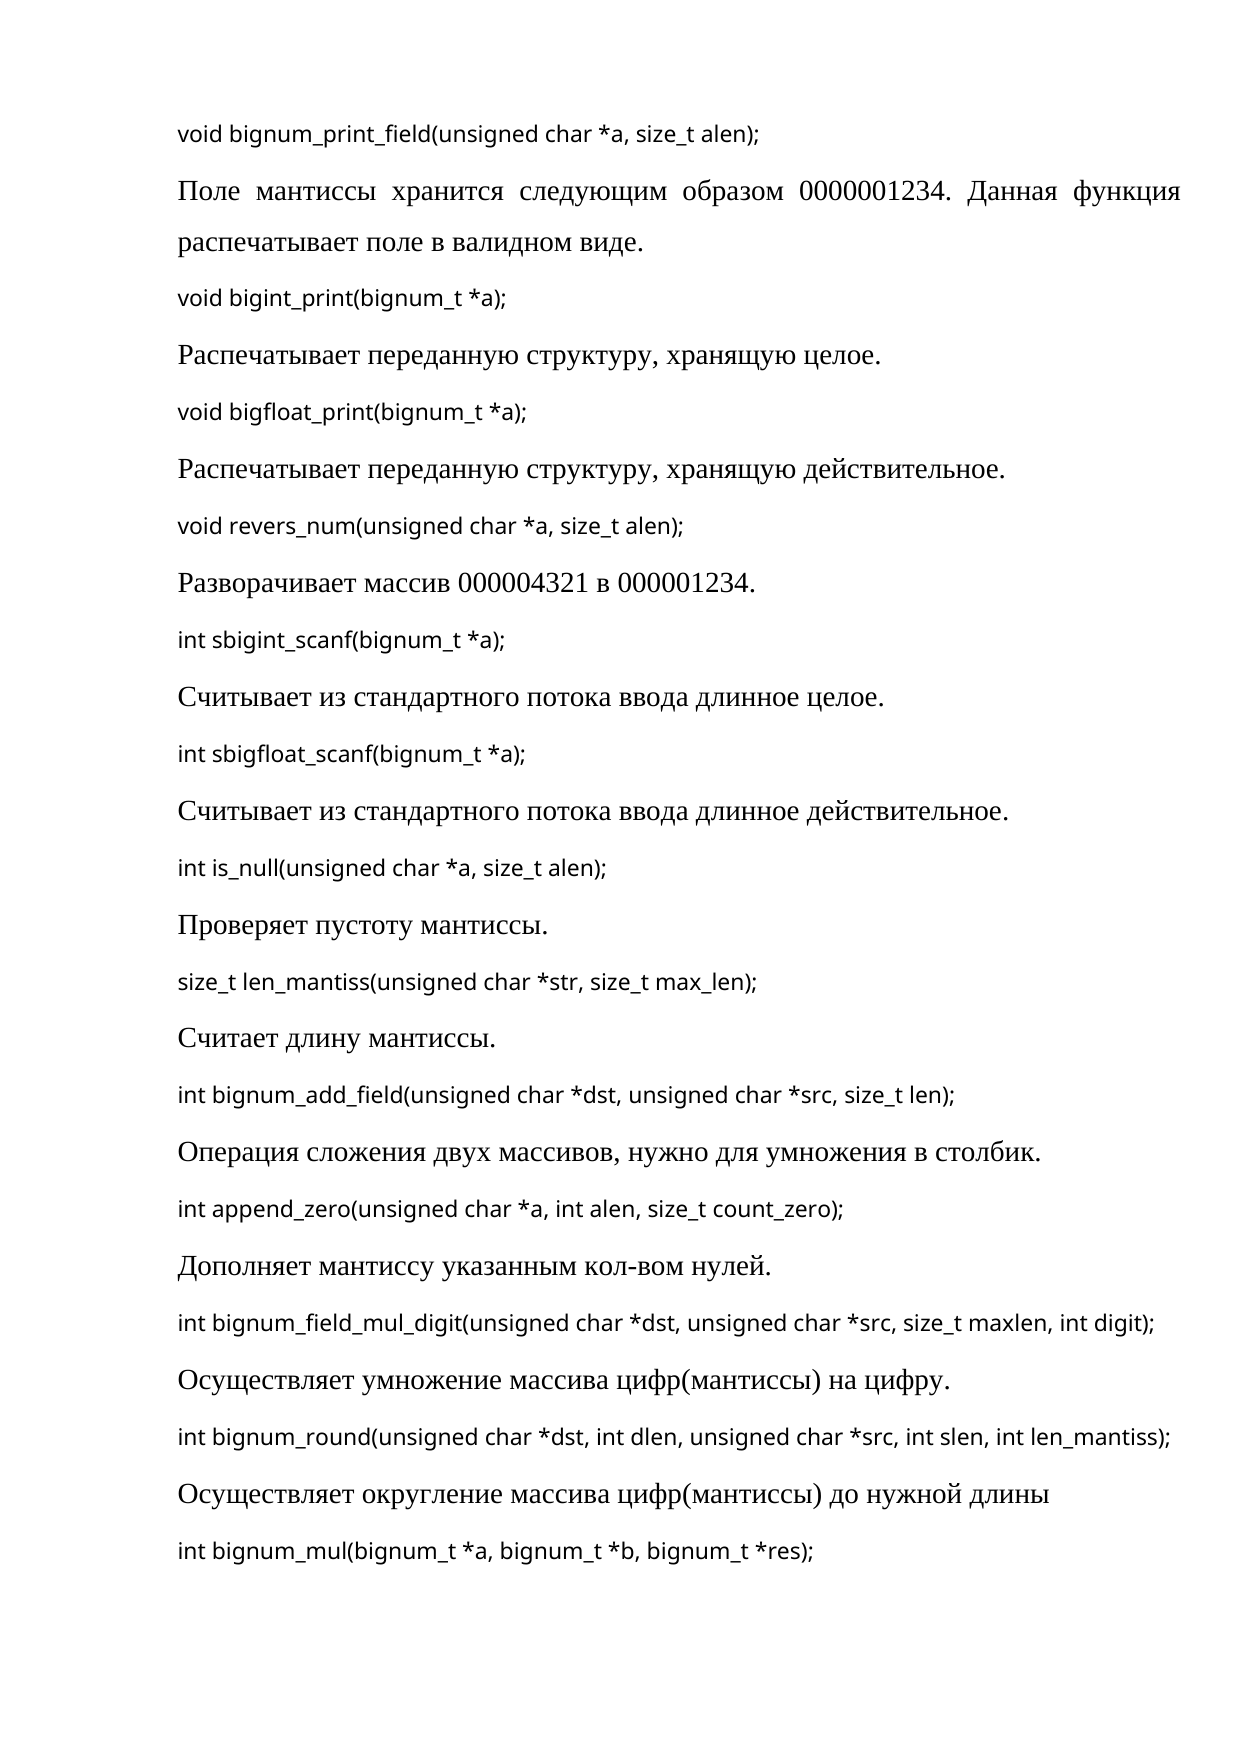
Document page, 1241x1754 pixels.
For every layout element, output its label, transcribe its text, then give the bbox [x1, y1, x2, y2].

text int sbigint_scanf(bignum_t *a); [177, 624, 1181, 655]
text size_t len_mantiss(unsigned char *str, size_t max_len); [177, 965, 1181, 997]
text Считывает из стандартного потока ввода длинное действительное. [177, 793, 1181, 826]
text void bignum_print_field(unsigned char *a, size_t alen); [177, 118, 1181, 149]
text Распечатывает переданную структуру, хранящую целое. [177, 337, 1181, 371]
text int bignum_round(unsigned char *dst, int dlen, unsigned char *src, int slen, int len_mantiss); [177, 1421, 1181, 1452]
text Считает длину мантиссы. [177, 1021, 1181, 1054]
text Операция сложения двух массивов, нужно для умножения в столбик. [177, 1134, 1181, 1168]
text int bignum_field_mul_digit(unsigned char *dst, unsigned char *src, size_t maxlen, int digit); [177, 1307, 1181, 1338]
text int sbigfloat_scanf(bignum_t *a); [177, 738, 1181, 769]
text Распечатывает переданную структуру, хранящую действительное. [177, 451, 1181, 485]
text void bigint_print(bignum_t *a); [177, 282, 1181, 313]
text Разворачивает массив 000004321 в 000001234. [177, 565, 1181, 599]
text int bignum_mul(bignum_t *a, bignum_t *b, bignum_t *res); [177, 1535, 1181, 1566]
text Считывает из стандартного потока ввода длинное целое. [177, 679, 1181, 713]
text Дополняет мантиссу указанным кол-вом нулей. [177, 1248, 1181, 1282]
text int bignum_add_field(unsigned char *dst, unsigned char *src, size_t len); [177, 1079, 1181, 1111]
text Поле мантиссы хранится следующим образом 0000001234. Данная функция распечатывает поле в валидном виде. [177, 173, 1181, 257]
text int is_null(unsigned char *a, size_t alen); [177, 852, 1181, 883]
text void revers_num(unsigned char *a, size_t alen); [177, 510, 1181, 541]
text Осуществляет умножение массива цифр(мантиссы) на цифру. [177, 1362, 1181, 1396]
text void bigfloat_print(bignum_t *a); [177, 396, 1181, 427]
text Осуществляет округление массива цифр(мантиссы) до нужной длины [177, 1476, 1181, 1509]
text int append_zero(unsigned char *a, int alen, size_t count_zero); [177, 1193, 1181, 1224]
text Проверяет пустоту мантиссы. [177, 907, 1181, 940]
